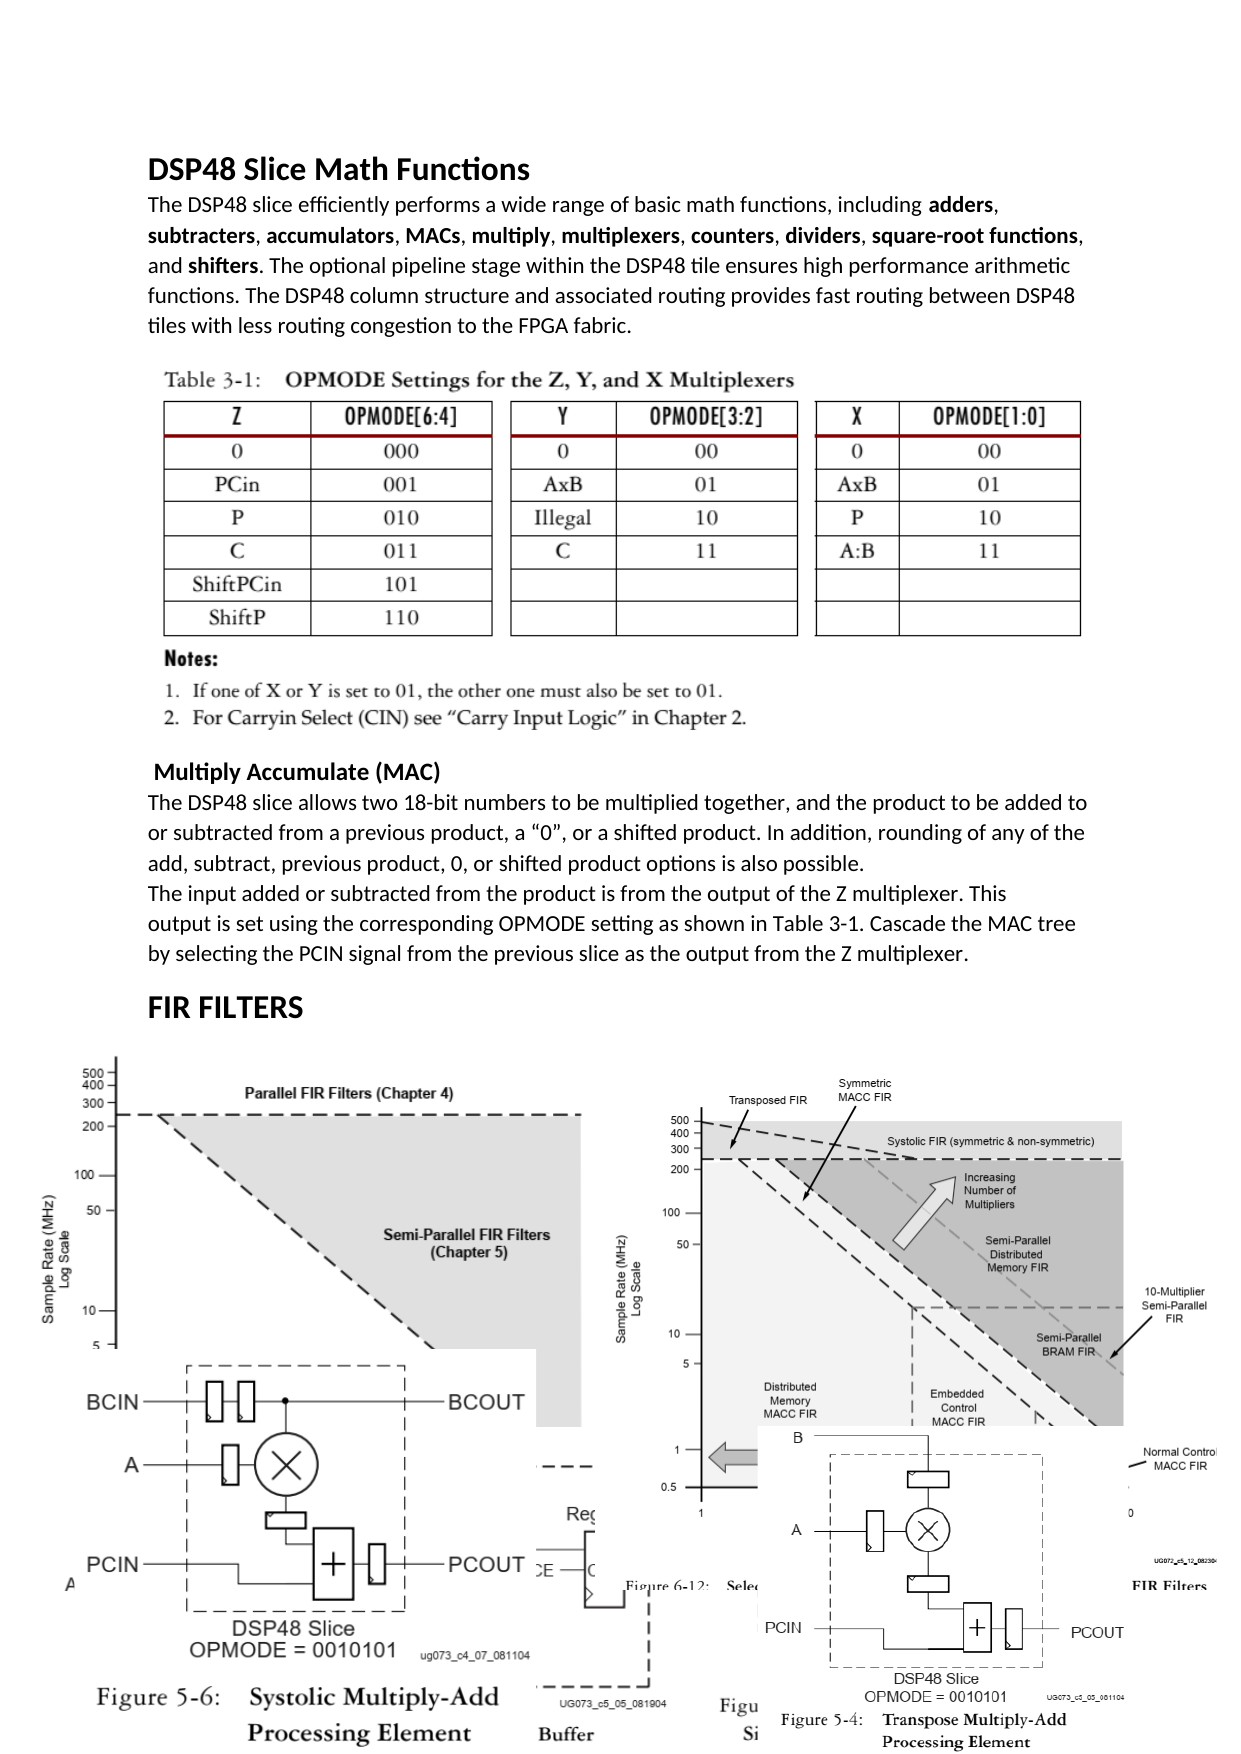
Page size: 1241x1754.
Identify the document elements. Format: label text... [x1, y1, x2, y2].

picture [28, 1048, 1217, 1752]
picture [147, 358, 1087, 730]
text FIR FILTERS [148, 986, 1093, 1027]
text DSP48 Slice Math Functions The DSP48 slice efficiently performs a wide range of basic math functions, including adders, subtracters, accumulators, MACs, multiply, multiplexers, counters, dividers, square-root functions, and shifters. The optional pipeline stage within the DSP48 tile ensures high performance arithmetic functions. The DSP48 column structure and associated routing provides fast routing between DSP48 tiles with less routing congestion to the FPGA fabric. [148, 148, 1093, 339]
